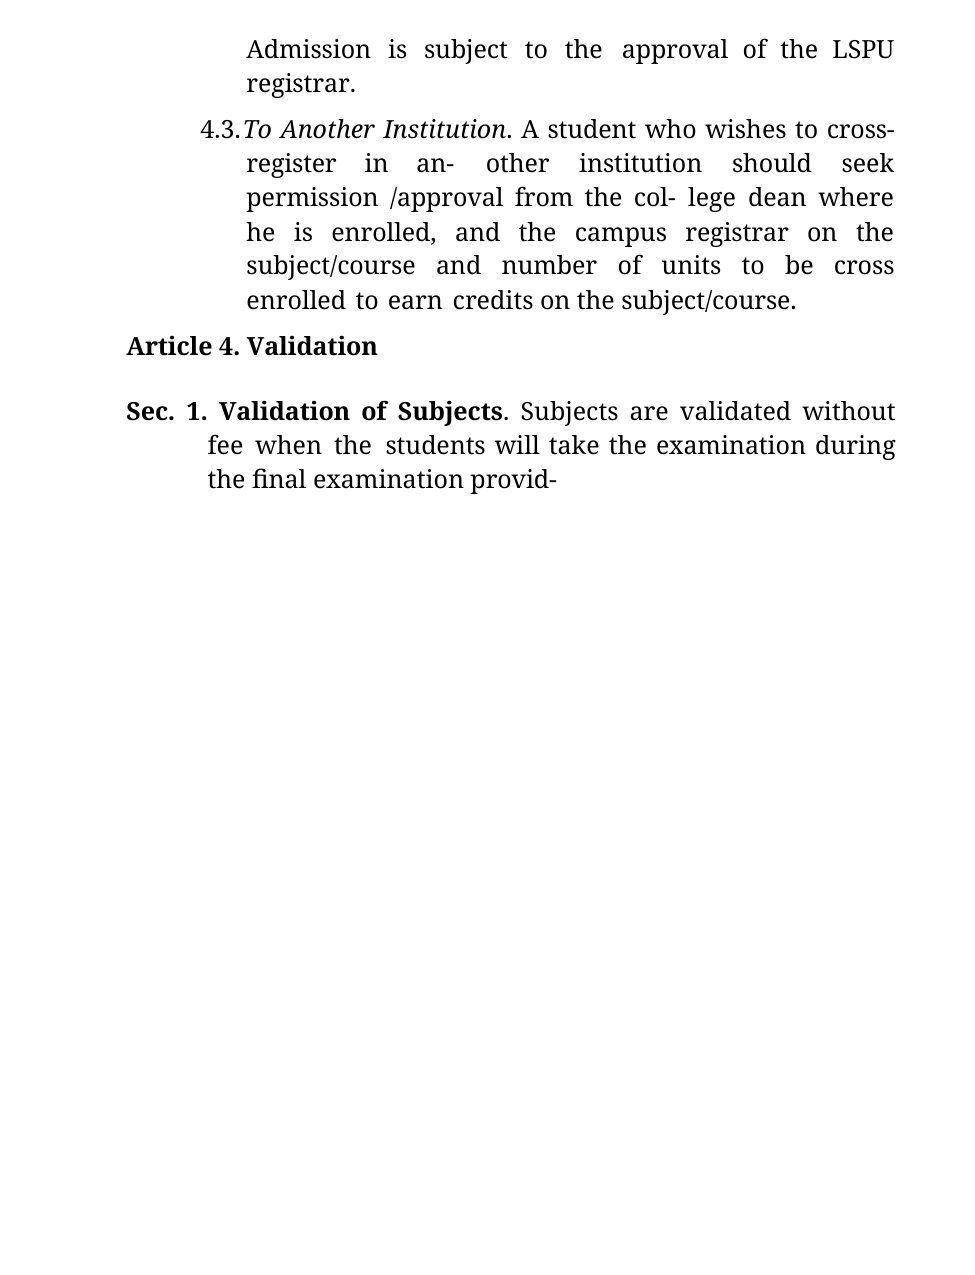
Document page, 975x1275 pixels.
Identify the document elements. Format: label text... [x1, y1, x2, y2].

text Sec. 1. Validation of Subjects. Subjects are validated without fee when the students will take the examination during the final examination provid- [126, 393, 896, 496]
list To Another Institution. A student who wishes to cross-register in an- other institution should seek permission /approval from the col- lege dean where he is enrolled, and the campus registrar on the subject/course and number of units to be cross enrolled to earn credits on the subject/course. [200, 112, 894, 316]
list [200, 31, 894, 99]
subtitle Article 4. Validation [126, 329, 910, 363]
